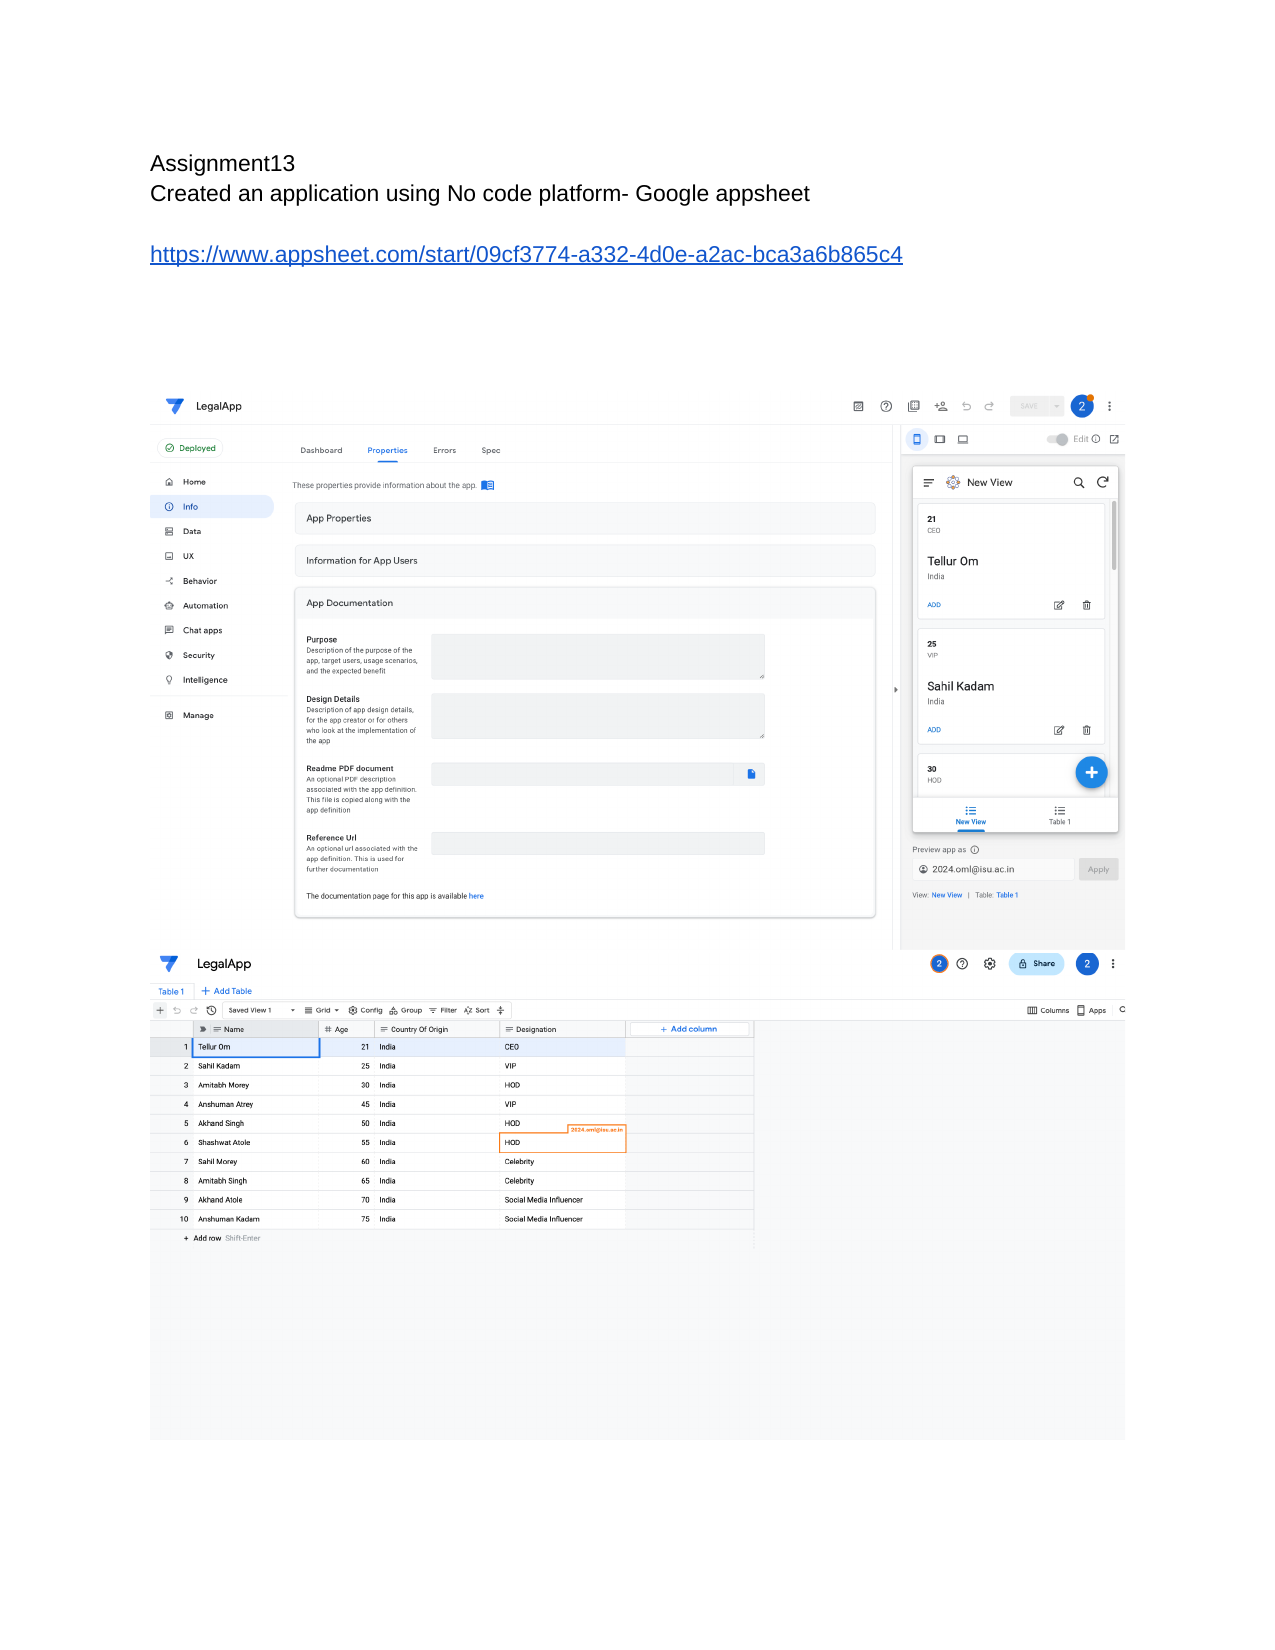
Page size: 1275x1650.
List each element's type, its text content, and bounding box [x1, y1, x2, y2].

text https://www.appsheet.com/start/09cf3774-a332-4d0e-a2ac-bca3a6b865c4 [150, 241, 1125, 267]
text Created an application using No code platform- Google appsheet [150, 180, 1125, 207]
text Assignment13 [150, 150, 1125, 176]
picture [150, 391, 1125, 950]
picture [150, 953, 1125, 1440]
